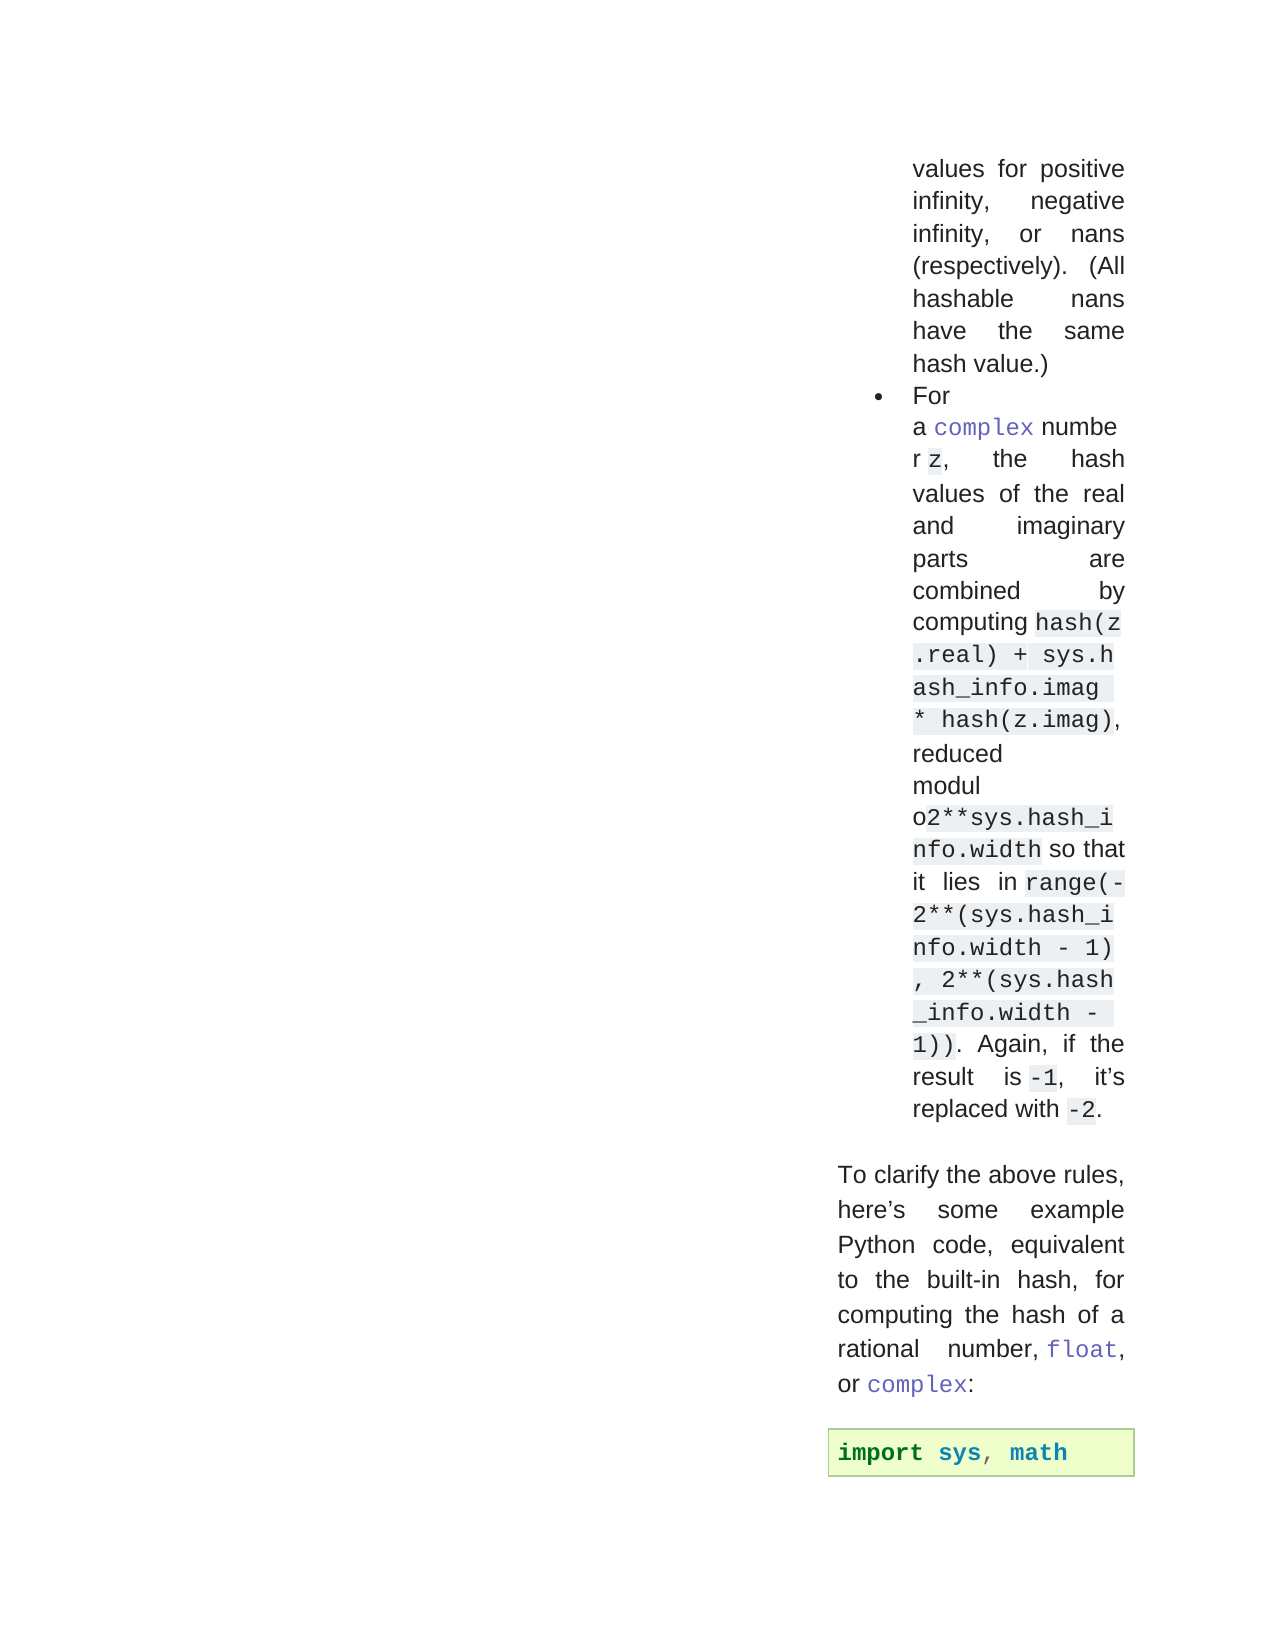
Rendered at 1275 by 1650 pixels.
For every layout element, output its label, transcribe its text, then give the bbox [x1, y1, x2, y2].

list For a complex number z, the hash values of the real and imaginary parts are combined by computing hash(z.real) + sys.hash_info.imag * hash(z.imag), reduced modulo2**sys.hash_info.width so that it lies in range(-2**(sys.hash_info.width - 1), 2**(sys.hash_info.width - 1)). Again, if the result is -1, it’s replaced with -2. [875, 377, 1125, 1125]
text To clarify the above rules, here’s some example Python code, equivalent to the built-in hash, for computing the hash of a rational number, float, or complex: [837, 1154, 1125, 1399]
text import sys, math [829, 1430, 1133, 1475]
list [875, 150, 1125, 377]
